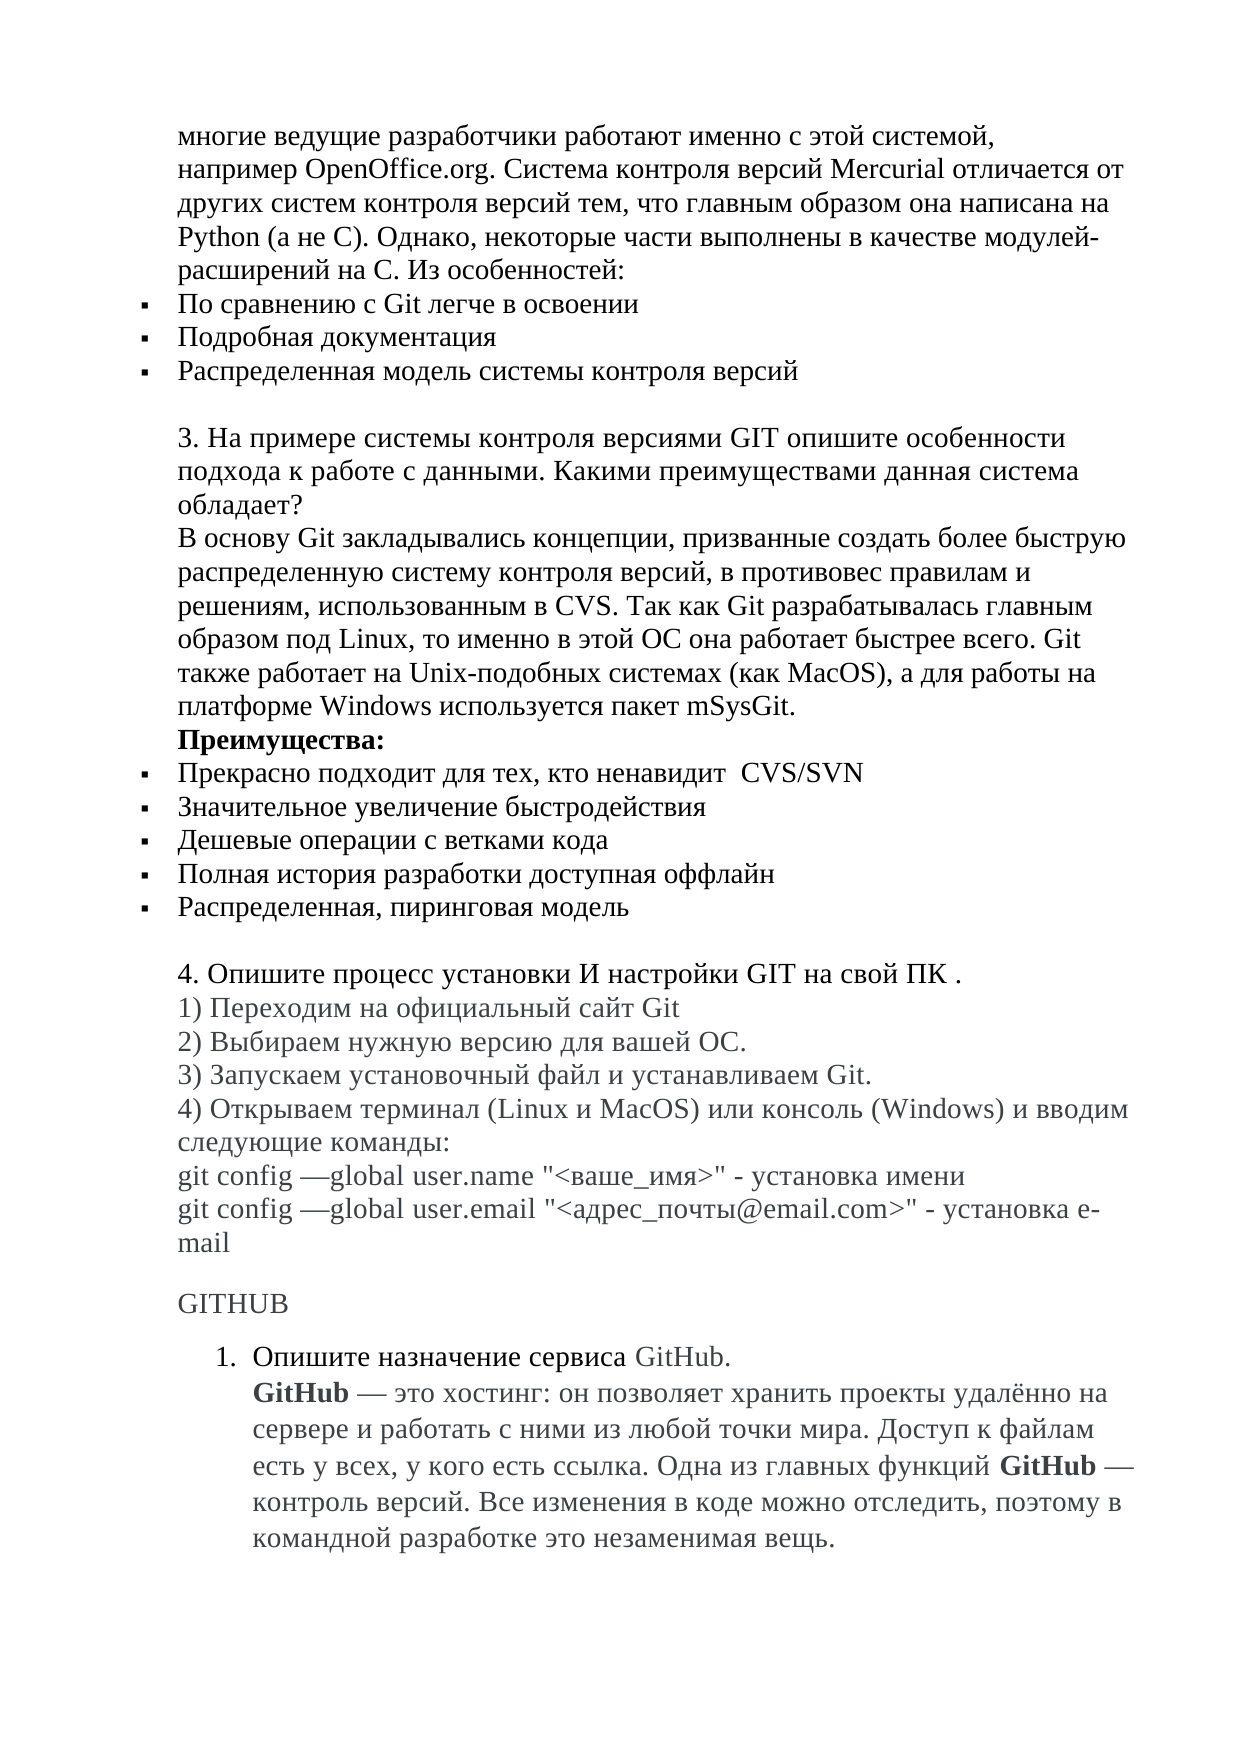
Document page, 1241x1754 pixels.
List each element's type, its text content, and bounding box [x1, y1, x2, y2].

list Прекрасно подходит для тех, кто ненавидит CVS/SVN [140, 755, 1152, 789]
list Опишите назначение сервиса GitHub. [215, 1339, 1152, 1373]
list GitHub — это хостинг: он позволяет хранить проекты удалённо на сервере и работать с ними из любой точки мира. Доступ к файлам есть у всех, у кого есть ссылка. Одна из главных функций GitHub — контроль версий. Все изменения в коде можно отследить, поэтому в командной разработке это незаменимая вещь. [252, 1376, 1152, 1584]
list Дешевые операции с ветками кода [140, 822, 1152, 856]
text 4. Опишите процесс установки И настройки GIT на свой ПК . [177, 923, 1152, 990]
text 1) Переходим на официальный сайт Git 2) Выбираем нужную версию для вашей ОС. 3) Запускаем установочный файл и устанавливаем Git. 4) Открываем терминал (Linux и MacOS) или консоль (Windows) и вводим следующие команды: git config —global user.name "<ваше_имя>" - установка имени git config —global user.email "<адрес_почты@email.com>" - установка e-mail [177, 990, 1152, 1287]
text 3. На примере системы контроля версиями GIT опишите особенности подхода к работе с данными. Какими преимуществами данная система обладает? [177, 386, 1152, 521]
text В основу Git закладывались концепции, призванные создать более быструю распределенную систему контроля версий, в противовес правилам и решениям, использованным в CVS. Так как Git разрабатывалась главным образом под Linux, то именно в этой ОС она работает быстрее всего. Git также работает на Unix-подобных системах (как MacOS), а для работы на платформе Windows используется пакет mSysGit. [177, 521, 1152, 722]
list По сравнению с Git легче в освоении [140, 286, 1152, 319]
list Распределенная модель системы контроля версий [140, 353, 1152, 386]
list Подробная документация [140, 319, 1152, 353]
text GITHUB [177, 1287, 1152, 1320]
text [177, 118, 1152, 286]
list Значительное увеличение быстродействия [140, 789, 1152, 822]
text Преимущества: [177, 722, 1152, 755]
list Распределенная, пиринговая модель [140, 889, 1152, 923]
list Полная история разработки доступная оффлайн [140, 856, 1152, 889]
